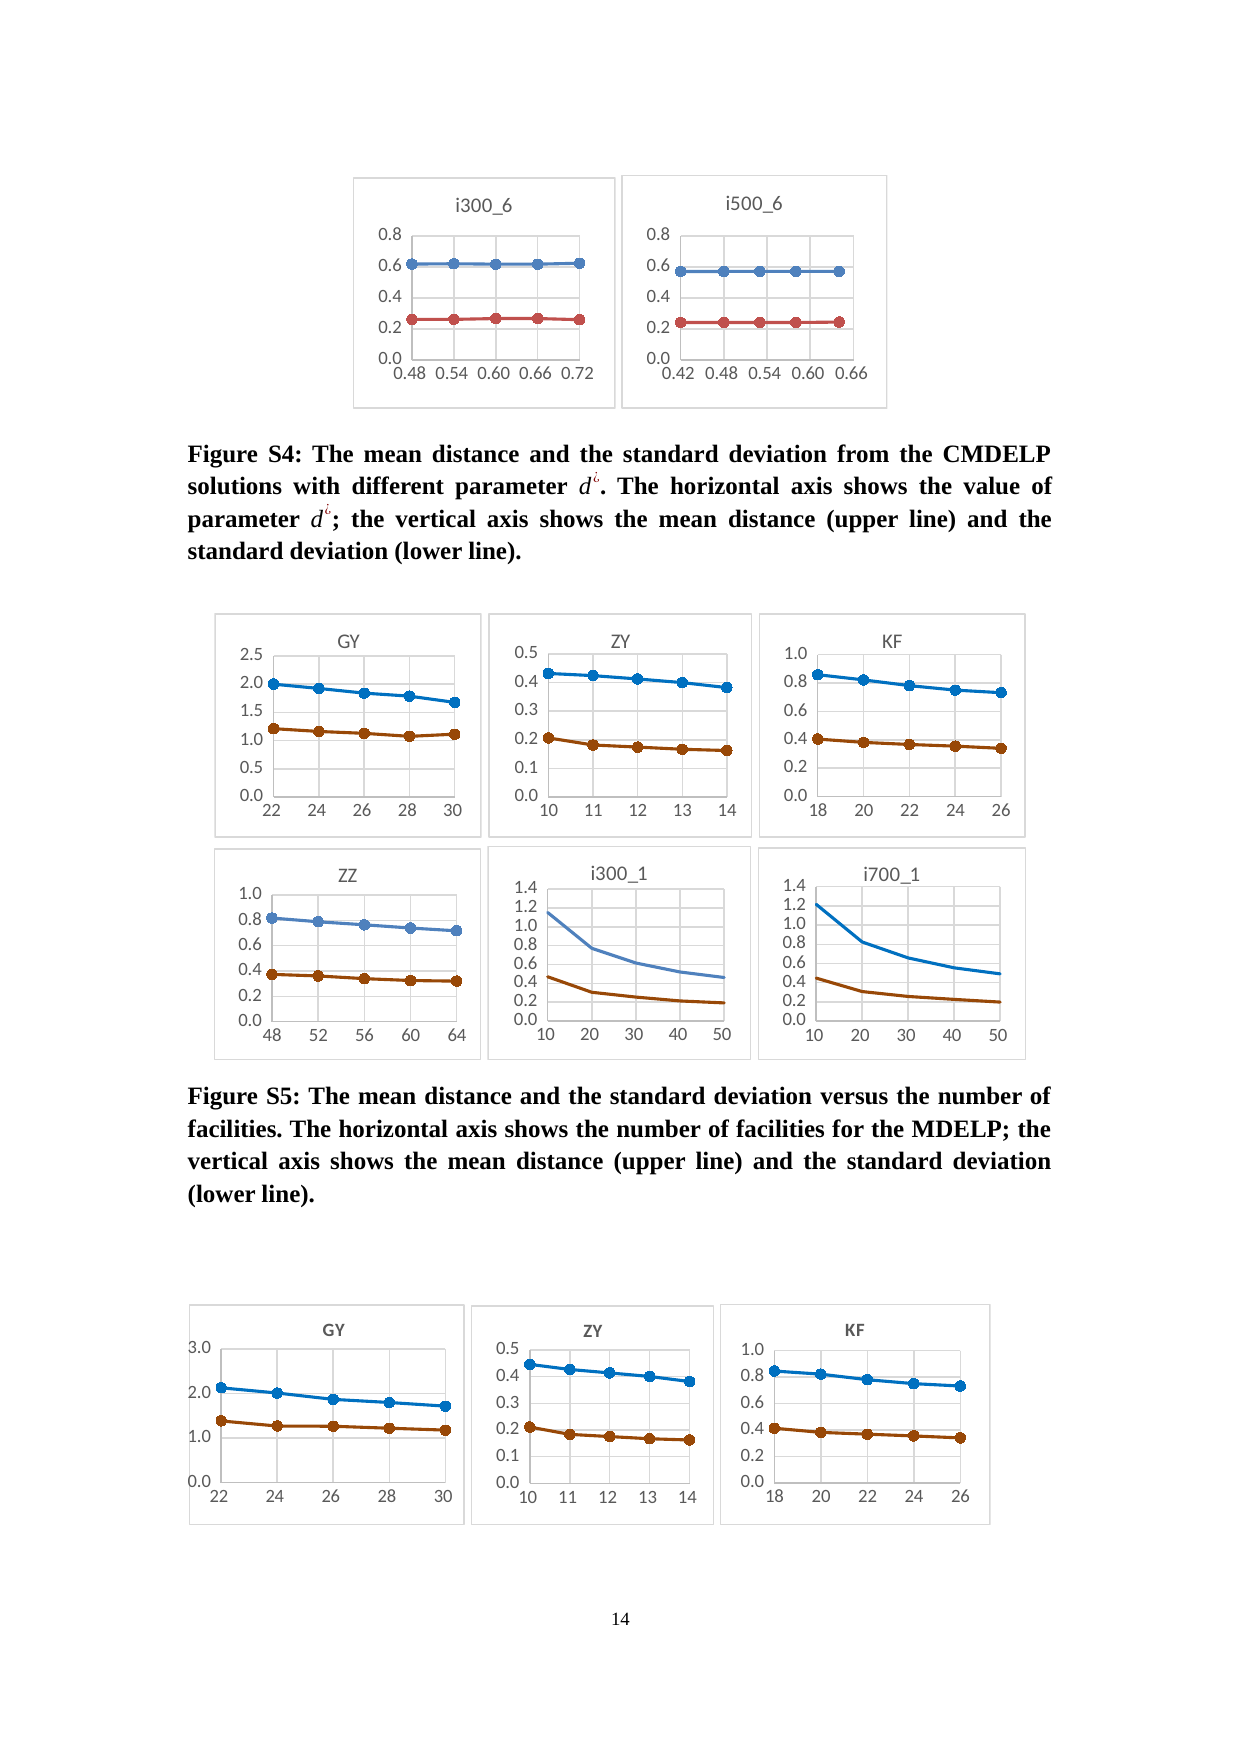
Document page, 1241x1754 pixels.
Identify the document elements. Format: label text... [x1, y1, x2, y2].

subtitle Figure S4: The mean distance and the standard deviation from the CMDELP solutions with different parameter . The horizontal axis shows the value of parameter ; the vertical axis shows the mean distance (upper line) and the standard deviation (lower line). [187, 437, 1053, 567]
subtitle Figure S5: The mean distance and the standard deviation versus the number of facilities. The horizontal axis shows the number of facilities for the MDELP; the vertical axis shows the mean distance (upper line) and the standard deviation (lower line). [187, 1079, 1053, 1209]
